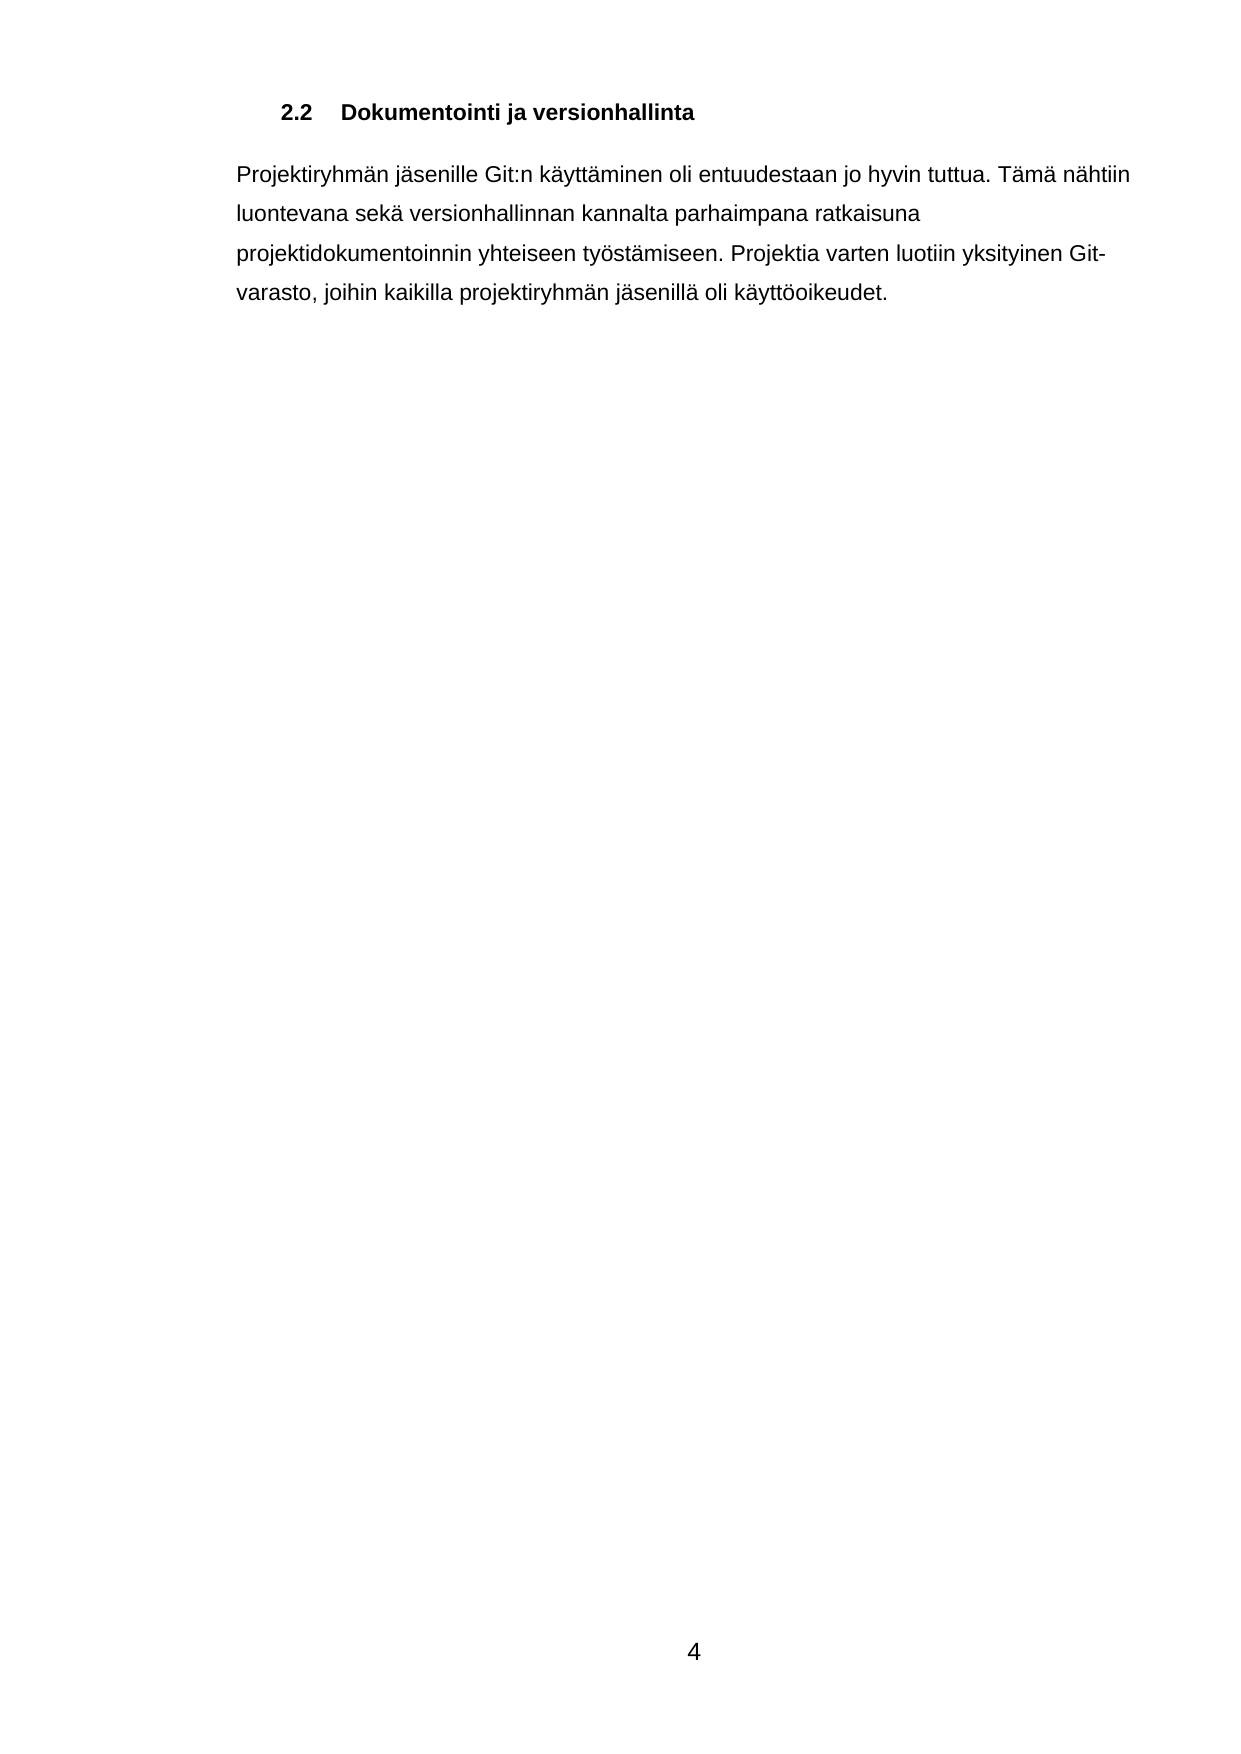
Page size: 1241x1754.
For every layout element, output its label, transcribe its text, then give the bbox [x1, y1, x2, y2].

subtitle Dokumentointi ja versionhallinta [281, 98, 1152, 125]
text Projektiryhmän jäsenille Git:n käyttäminen oli entuudestaan jo hyvin tuttua. Tämä nähtiin luontevana sekä versionhallinnan kannalta parhaimpana ratkaisuna projektidokumentoinnin yhteiseen työstämiseen. Projektia varten luotiin yksityinen Git-varasto, joihin kaikilla projektiryhmän jäsenillä oli käyttöoikeudet. [236, 161, 1152, 306]
